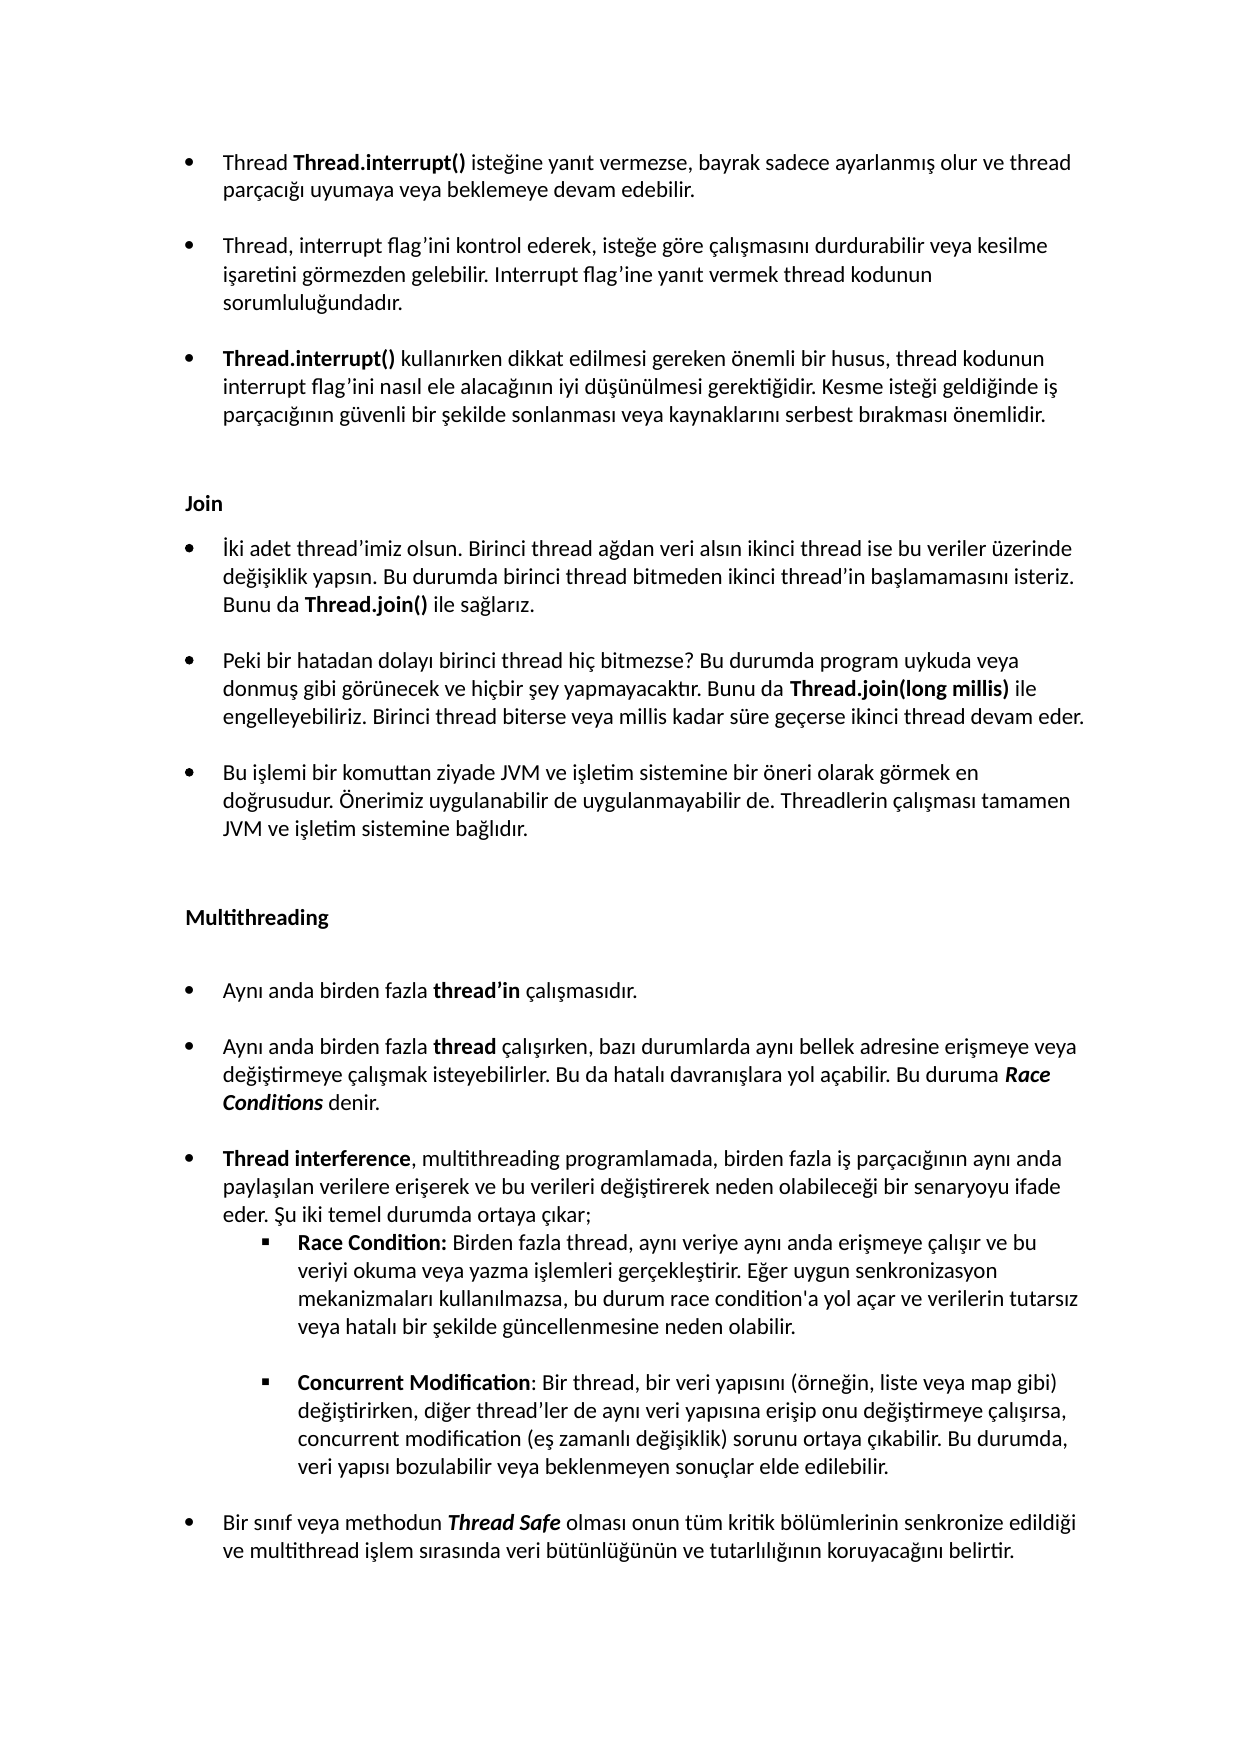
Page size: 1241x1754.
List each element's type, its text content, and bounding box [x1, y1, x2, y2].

list Aynı anda birden fazla thread’in çalışmasıdır. [185, 976, 1093, 1032]
list Concurrent Modification: Bir thread, bir veri yapısını (örneğin, liste veya map gibi) değiştirirken, diğer thread’ler de aynı veri yapısına erişip onu değiştirmeye çalışırsa, concurrent modification (eş zamanlı değişiklik) sorunu ortaya çıkabilir. Bu durumda, veri yapısı bozulabilir veya beklenmeyen sonuçlar elde edilebilir. [260, 1368, 1093, 1508]
list Bir sınıf veya methodun Thread Safe olması onun tüm kritik bölümlerinin senkronize edildiği ve multithread işlem sırasında veri bütünlüğünün ve tutarlılığının koruyacağını belirtir. [185, 1508, 1093, 1593]
list Peki bir hatadan dolayı birinci thread hiç bitmezse? Bu durumda program uykuda veya donmuş gibi görünecek ve hiçbir şey yapmayacaktır. Bunu da Thread.join(long millis) ile engelleyebiliriz. Birinci thread biterse veya millis kadar süre geçerse ikinci thread devam eder. [185, 646, 1093, 758]
list Bu işlemi bir komuttan ziyade JVM ve işletim sistemine bir öneri olarak görmek en doğrusudur. Önerimiz uygulanabilir de uygulanmayabilir de. Threadlerin çalışması tamamen JVM ve işletim sistemine bağlıdır. [185, 758, 1093, 842]
text Multithreading [185, 903, 1093, 959]
list İki adet thread’imiz olsun. Birinci thread ağdan veri alsın ikinci thread ise bu veriler üzerinde değişiklik yapsın. Bu durumda birinci thread bitmeden ikinci thread’in başlamamasını isteriz. Bunu da Thread.join() ile sağlarız. [185, 534, 1093, 646]
list Aynı anda birden fazla thread çalışırken, bazı durumlarda aynı bellek adresine erişmeye veya değiştirmeye çalışmak isteyebilirler. Bu da hatalı davranışlara yol açabilir. Bu duruma Race Conditions denir. [185, 1032, 1093, 1144]
list Race Condition: Birden fazla thread, aynı veriye aynı anda erişmeye çalışır ve bu veriyi okuma veya yazma işlemleri gerçekleştirir. Eğer uygun senkronizasyon mekanizmaları kullanılmazsa, bu durum race condition'a yol açar ve verilerin tutarsız veya hatalı bir şekilde güncellenmesine neden olabilir. [260, 1228, 1093, 1340]
list Thread interference, multithreading programlamada, birden fazla iş parçacığının aynı anda paylaşılan verilere erişerek ve bu verileri değiştirerek neden olabileceği bir senaryoyu ifade eder. Şu iki temel durumda ortaya çıkar; [185, 1144, 1093, 1228]
list Thread Thread.interrupt() isteğine yanıt vermezse, bayrak sadece ayarlanmış olur ve thread parçacığı uyumaya veya beklemeye devam edebilir. [185, 148, 1093, 204]
list Thread.interrupt() kullanırken dikkat edilmesi gereken önemli bir husus, thread kodunun interrupt flag’ini nasıl ele alacağının iyi düşünülmesi gerektiğidir. Kesme isteği geldiğinde iş parçacığının güvenli bir şekilde sonlanması veya kaynaklarını serbest bırakması önemlidir. [185, 344, 1093, 428]
text Join [185, 489, 1093, 517]
list Thread, interrupt flag’ini kontrol ederek, isteğe göre çalışmasını durdurabilir veya kesilme işaretini görmezden gelebilir. Interrupt flag’ine yanıt vermek thread kodunun sorumluluğundadır. [185, 232, 1093, 316]
